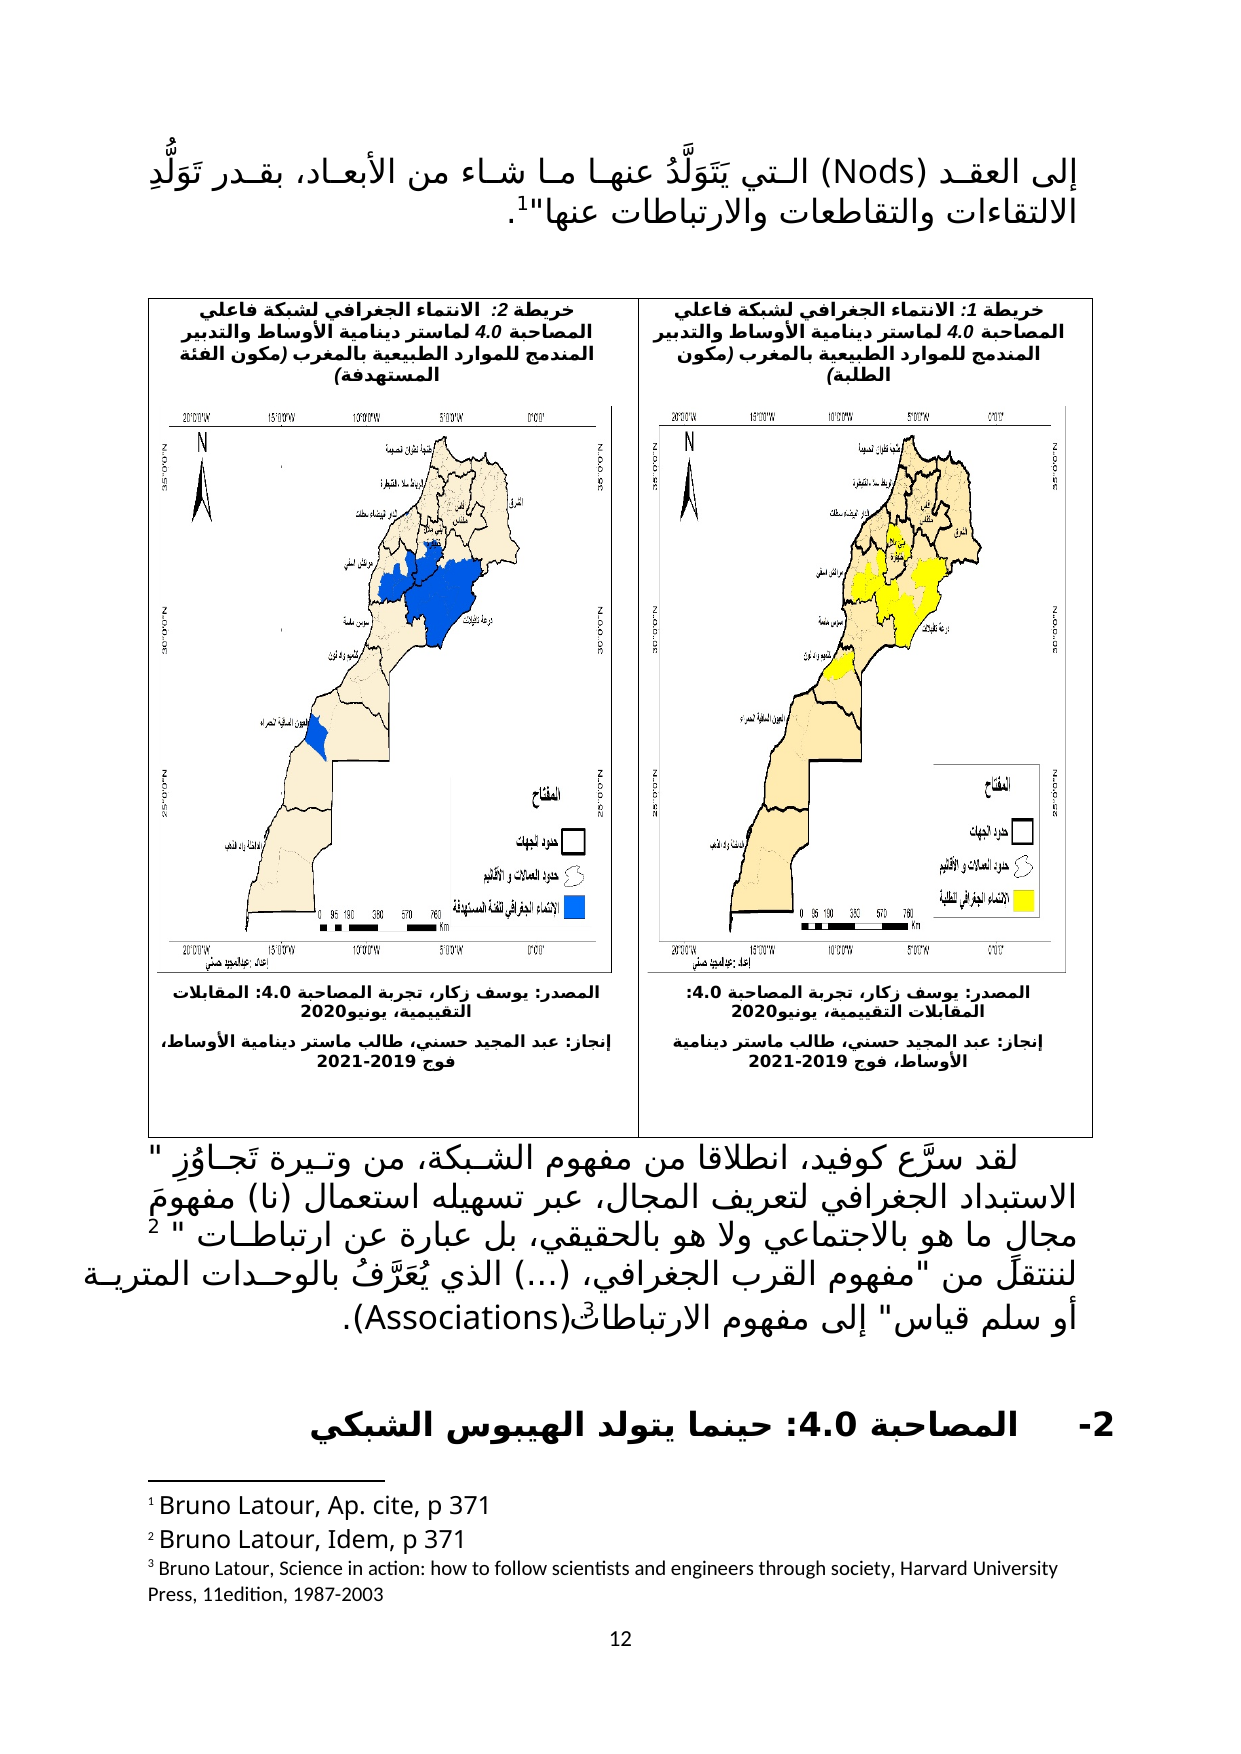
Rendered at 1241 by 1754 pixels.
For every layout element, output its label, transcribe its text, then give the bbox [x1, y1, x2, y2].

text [148, 148, 1078, 232]
list المصاحبة 4.0: حينما يتولد الهيبوس الشبكي [148, 1405, 1078, 1444]
picture [647, 406, 1067, 973]
picture [157, 406, 613, 973]
table_header خريطة 1: الانتماء الجغرافي لشبكة فاعلي المصاحبة 4.0 لماستر دينامية الأوساط والتدبير المندمج للموارد الطبيعية بالمغرب (مكون الطلبة) المصدر: يوسف زكار، تجربة المصاحبة 4.0: المقابلات التقييمية، يونيو2020 إنجاز: عبد المجيد حسني، طالب ماستر دينامية الأوساط، فوج 2019-2021 [639, 299, 1092, 1137]
text لقد سرَّع كوفيد، انطلاقا من مفهوم الشبكة، من وتيرة تَجاوُزِ " الاستبداد الجغرافي لتعريف المجال، عبر تسهيله استعمال (نا) مفهومَ مجالٍ ما هو بالاجتماعي ولا هو بالحقيقي، بل عبارة عن ارتباطات " لننتقل من "مفهوم القرب الجغرافي، (...) الذي يُعَرَّفُ بالوحدات المترية أو سلم قياس" إلى مفهوم الارتباطات (Associations). [148, 1138, 1078, 1339]
table_header خريطة 2: الانتماء الجغرافي لشبكة فاعلي المصاحبة 4.0 لماستر دينامية الأوساط والتدبير المندمج للموارد الطبيعية بالمغرب (مكون الفئة المستهدفة) المصدر: يوسف زكار، تجربة المصاحبة 4.0: المقابلات التقييمية، يونيو2020 إنجاز: عبد المجيد حسني، طالب ماستر دينامية الأوساط، فوج 2019-2021 [149, 299, 638, 1137]
